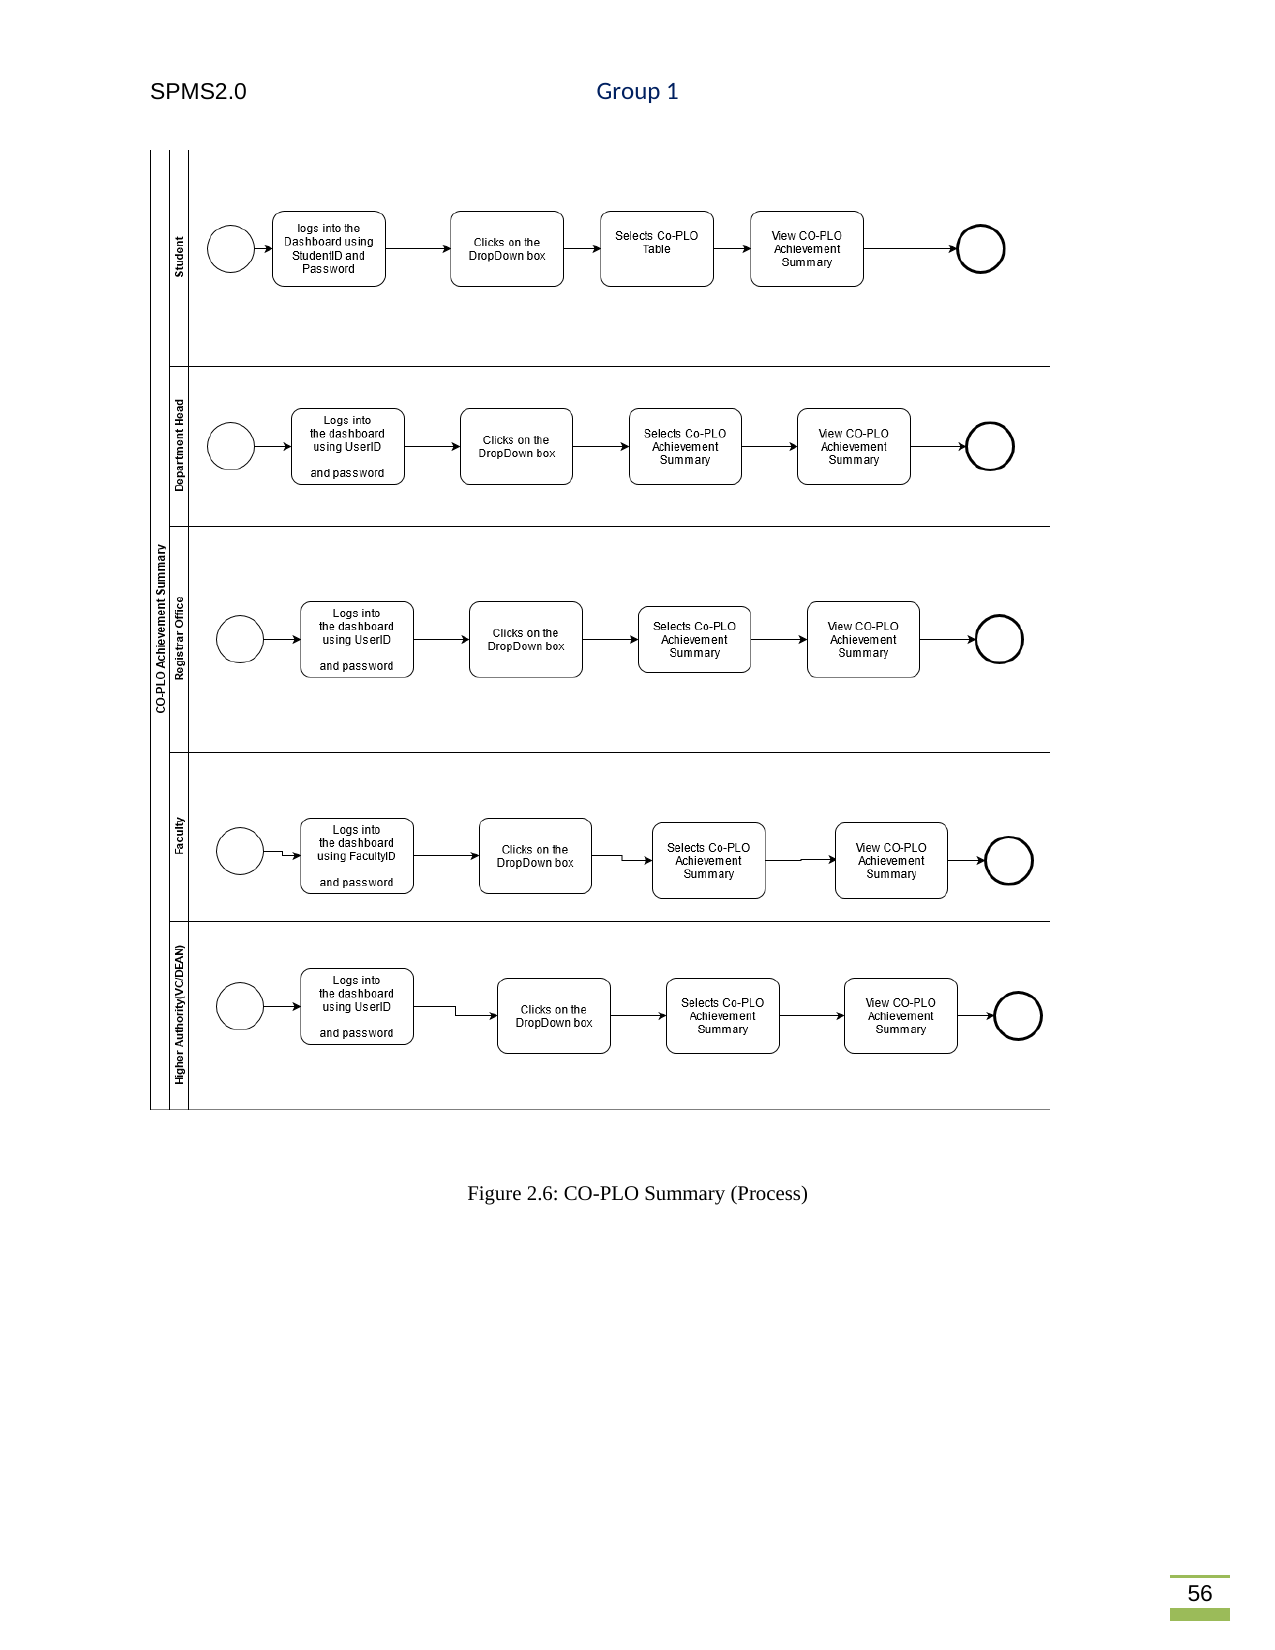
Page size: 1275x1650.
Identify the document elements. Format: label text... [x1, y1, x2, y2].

picture [150, 150, 1050, 1110]
text Figure 2.6: CO-PLO Summary (Process) [150, 1181, 1125, 1205]
